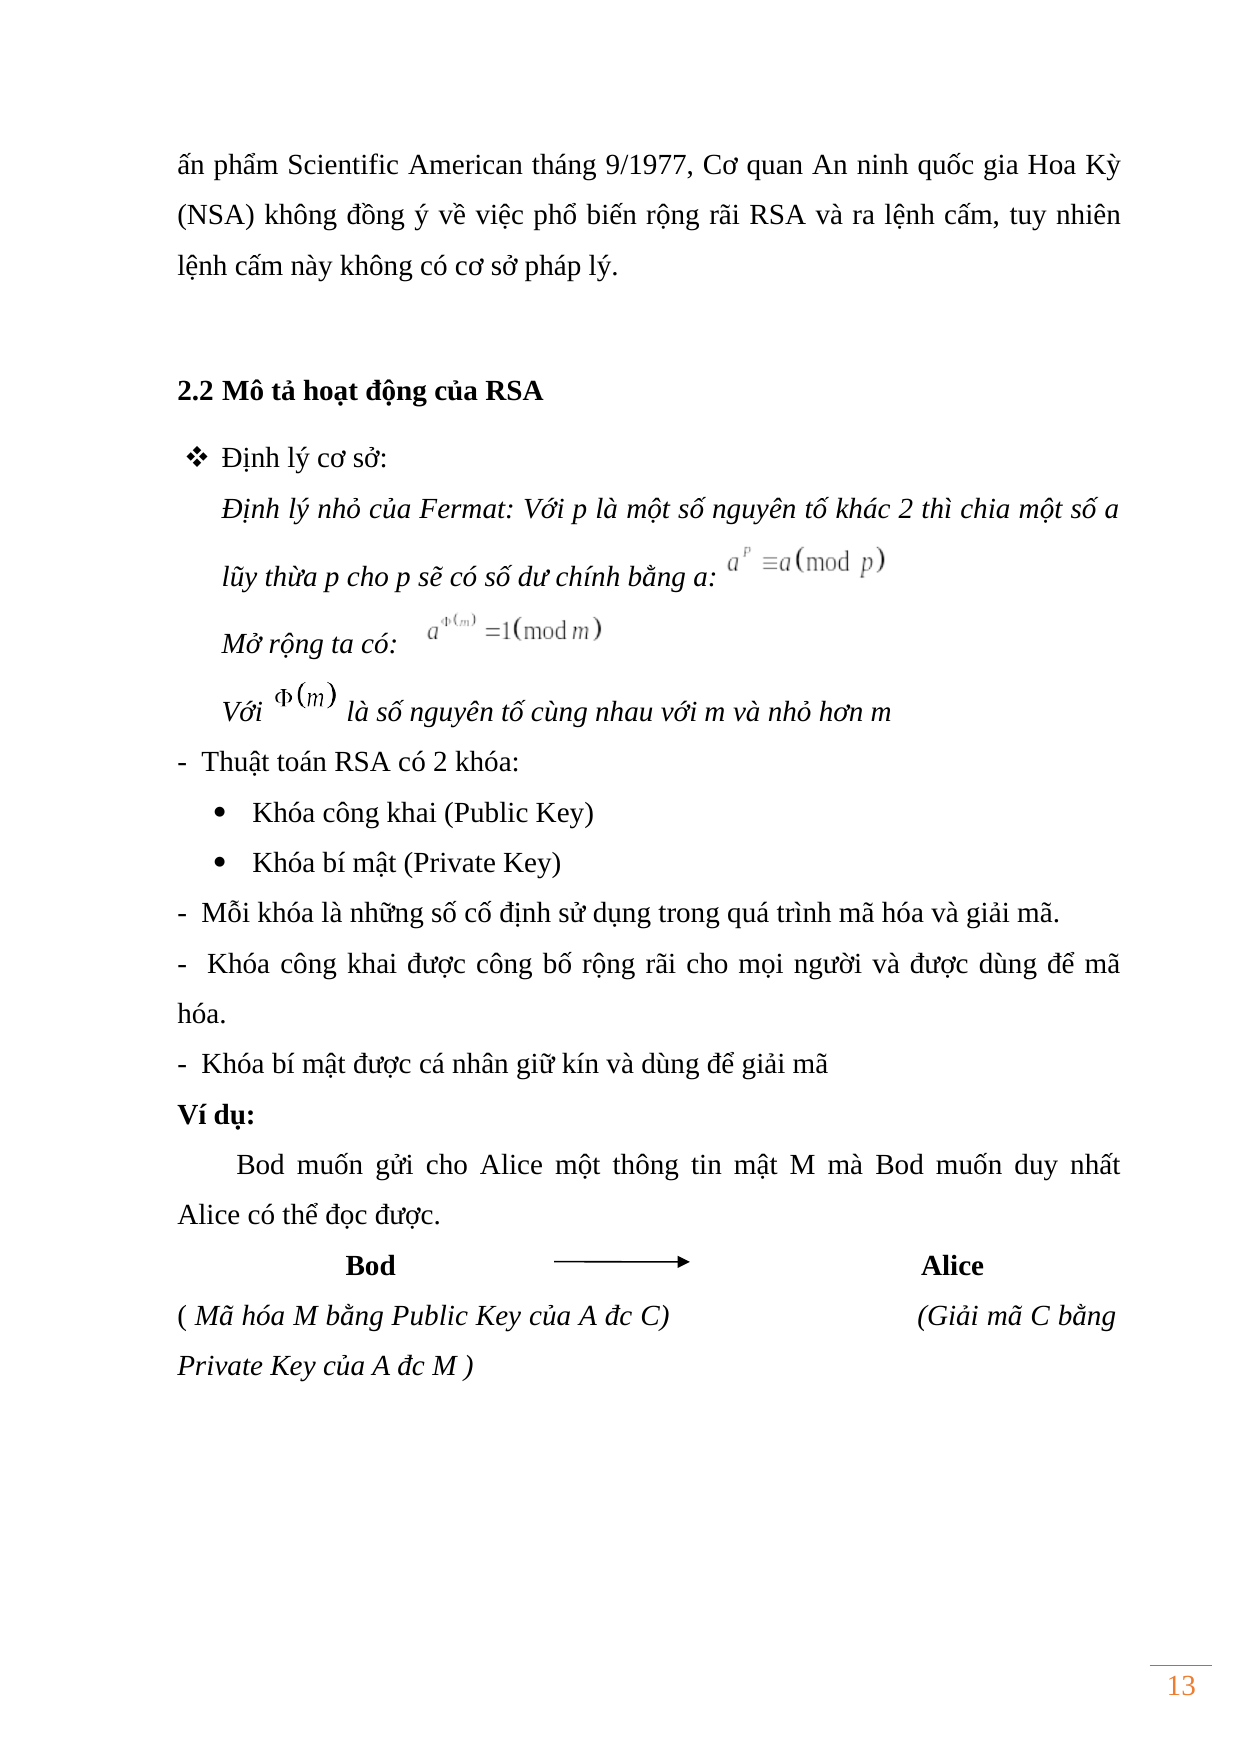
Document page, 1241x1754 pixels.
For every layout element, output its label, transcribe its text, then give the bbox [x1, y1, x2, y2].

text - Mỗi khóa là những số cố định sử dụng trong quá trình mã hóa và giải mã. [177, 896, 1122, 929]
list Định lý cơ sở: [184, 440, 1122, 474]
text Bod Alice [177, 1248, 1122, 1281]
text ( Mã hóa M bằng Public Key của A đc C) (Giải mã C bằng Private Key của A đc M ) [177, 1298, 1122, 1382]
text - Khóa bí mật được cá nhân giữ kín và dùng để giải mã [177, 1047, 1122, 1080]
list Khóa công khai (Public Key) [214, 795, 1122, 828]
text Mở rộng ta có: [221, 609, 1122, 659]
text Bod muốn gửi cho Alice một thông tin mật M mà Bod muốn duy nhất Alice có thể đọc được. [177, 1147, 1122, 1231]
text Định lý nhỏ của Fermat: Với p là một số nguyên tố khác 2 thì chia một số a lũy thừa p cho p sẽ có số dư chính bằng a: [221, 491, 1122, 593]
text Với là số nguyên tố cùng nhau với m và nhỏ hơn m [221, 676, 1122, 728]
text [177, 147, 1122, 281]
list Khóa bí mật (Private Key) [214, 845, 1122, 879]
text - Khóa công khai được công bố rộng rãi cho mọi người và được dùng để mã hóa. [177, 946, 1122, 1030]
subtitle Mô tả hoạt động của RSA [177, 373, 1122, 407]
text Ví dụ: [177, 1097, 1122, 1130]
text - Thuật toán RSA có 2 khóa: [177, 744, 1122, 778]
